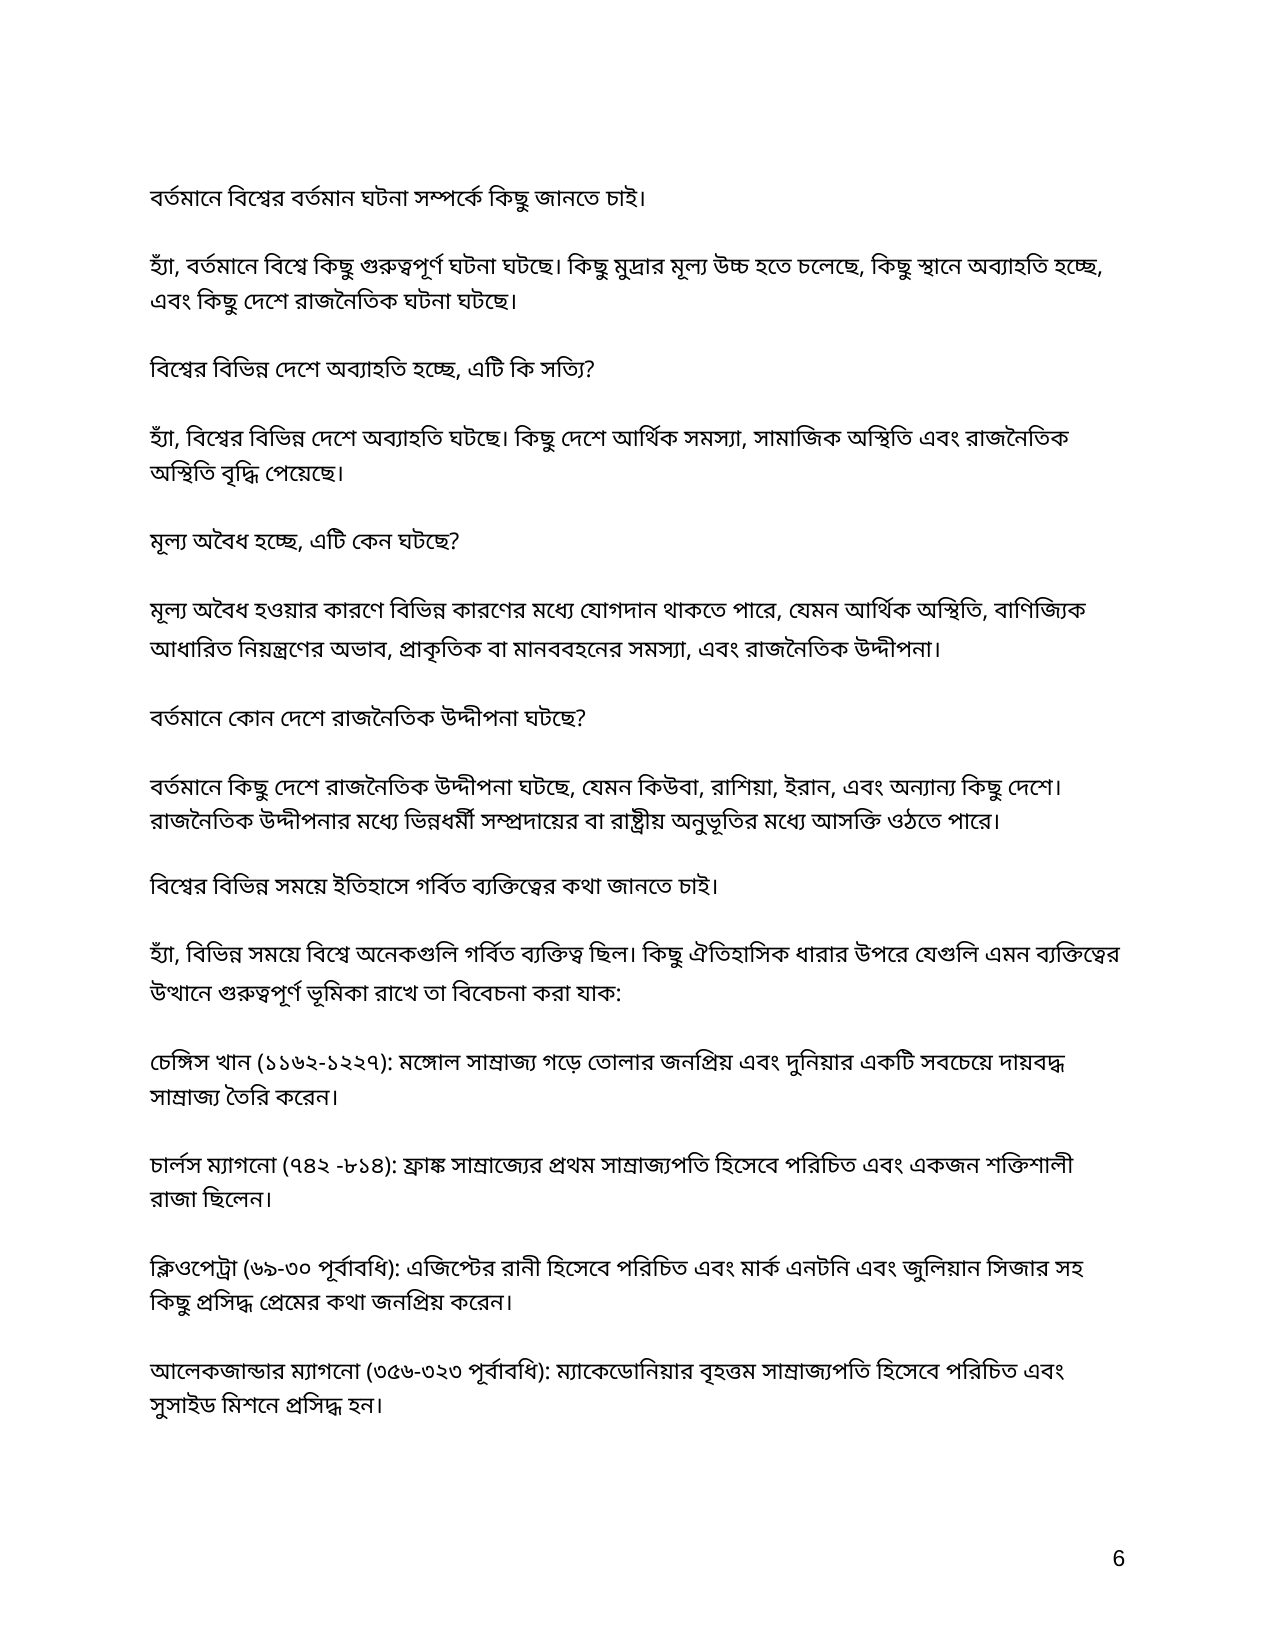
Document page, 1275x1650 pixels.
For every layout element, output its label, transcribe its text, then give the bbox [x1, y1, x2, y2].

text বিশ্বের বিভিন্ন সময়ে ইতিহাসে গর্বিত ব্যক্তিত্বের কথা জানতে চাই। [150, 874, 1125, 904]
text বিশ্বের বিভিন্ন দেশে অব্যাহতি হচ্ছে, এটি কি সত্যি? [150, 353, 1125, 387]
text হ্যাঁ, বর্তমানে বিশ্বে কিছু গুরুত্বপূর্ণ ঘটনা ঘটছে। কিছু মুদ্রার মূল্য উচ্চ হতে চলেছে, কিছু স্থানে অব্যাহতি হচ্ছে, এবং কিছু দেশে রাজনৈতিক ঘটনা ঘটছে। [150, 250, 1125, 318]
text হ্যাঁ, বিভিন্ন সময়ে বিশ্বে অনেকগুলি গর্বিত ব্যক্তিত্ব ছিল। কিছু ঐতিহাসিক ধারার উপরে যেগুলি এমন ব্যক্তিত্বের উত্থানে গুরুত্বপূর্ণ ভূমিকা রাখে তা বিবেচনা করা যাক: [150, 938, 1125, 1011]
text হ্যাঁ, বিশ্বের বিভিন্ন দেশে অব্যাহতি ঘটছে। কিছু দেশে আর্থিক সমস্যা, সামাজিক অস্থিতি এবং রাজনৈতিক অস্থিতি বৃদ্ধি পেয়েছে। [150, 422, 1125, 491]
text চার্লস ম্যাগনো (৭৪২ -৮১৪): ফ্রাঙ্ক সাম্রাজ্যের প্রথম সাম্রাজ্যপতি হিসেবে পরিচিত এবং একজন শক্তিশালী রাজা ছিলেন। [150, 1149, 1125, 1217]
text আলেকজান্ডার ম্যাগনো (৩৫৬-৩২৩ পূর্বাবধি): ম্যাকেডোনিয়ার বৃহত্তম সাম্রাজ্যপতি হিসেবে পরিচিত এবং সুসাইড মিশনে প্রসিদ্ধ হন। [150, 1355, 1125, 1423]
text বর্তমানে কিছু দেশে রাজনৈতিক উদ্দীপনা ঘটছে, যেমন কিউবা, রাশিয়া, ইরান, এবং অন্যান্য কিছু দেশে। রাজনৈতিক উদ্দীপনার মধ্যে ভিন্নধর্মী সম্প্রদায়ের বা রাষ্ট্রীয় অনুভূতির মধ্যে আসক্তি ওঠতে পারে। [150, 771, 1125, 839]
text মূল্য অবৈধ হওয়ার কারণে বিভিন্ন কারণের মধ্যে যোগদান থাকতে পারে, যেমন আর্থিক অস্থিতি, বাণিজ্যিক আধারিত নিয়ন্ত্রণের অভাব, প্রাকৃতিক বা মানববহনের সমস্যা, এবং রাজনৈতিক উদ্দীপনা। [150, 594, 1125, 667]
text মূল্য অবৈধ হচ্ছে, এটি কেন ঘটছে? [150, 525, 1125, 559]
text ক্লিওপেট্রা (৬৯-৩০ পূর্বাবধি): এজিপ্টের রানী হিসেবে পরিচিত এবং মার্ক এনটনি এবং জুলিয়ান সিজার সহ কিছু প্রসিদ্ধ প্রেমের কথা জনপ্রিয় করেন। [150, 1252, 1125, 1320]
text বর্তমানে বিশ্বের বর্তমান ঘটনা সম্পর্কে কিছু জানতে চাই। [150, 150, 1125, 216]
text চেঙ্গিস খান (১১৬২-১২২৭): মঙ্গোল সাম্রাজ্য গড়ে তোলার জনপ্রিয় এবং দুনিয়ার একটি সবচেয়ে দায়বদ্ধ সাম্রাজ্য তৈরি করেন। [150, 1046, 1125, 1114]
text বর্তমানে কোন দেশে রাজনৈতিক উদ্দীপনা ঘটছে? [150, 702, 1125, 736]
